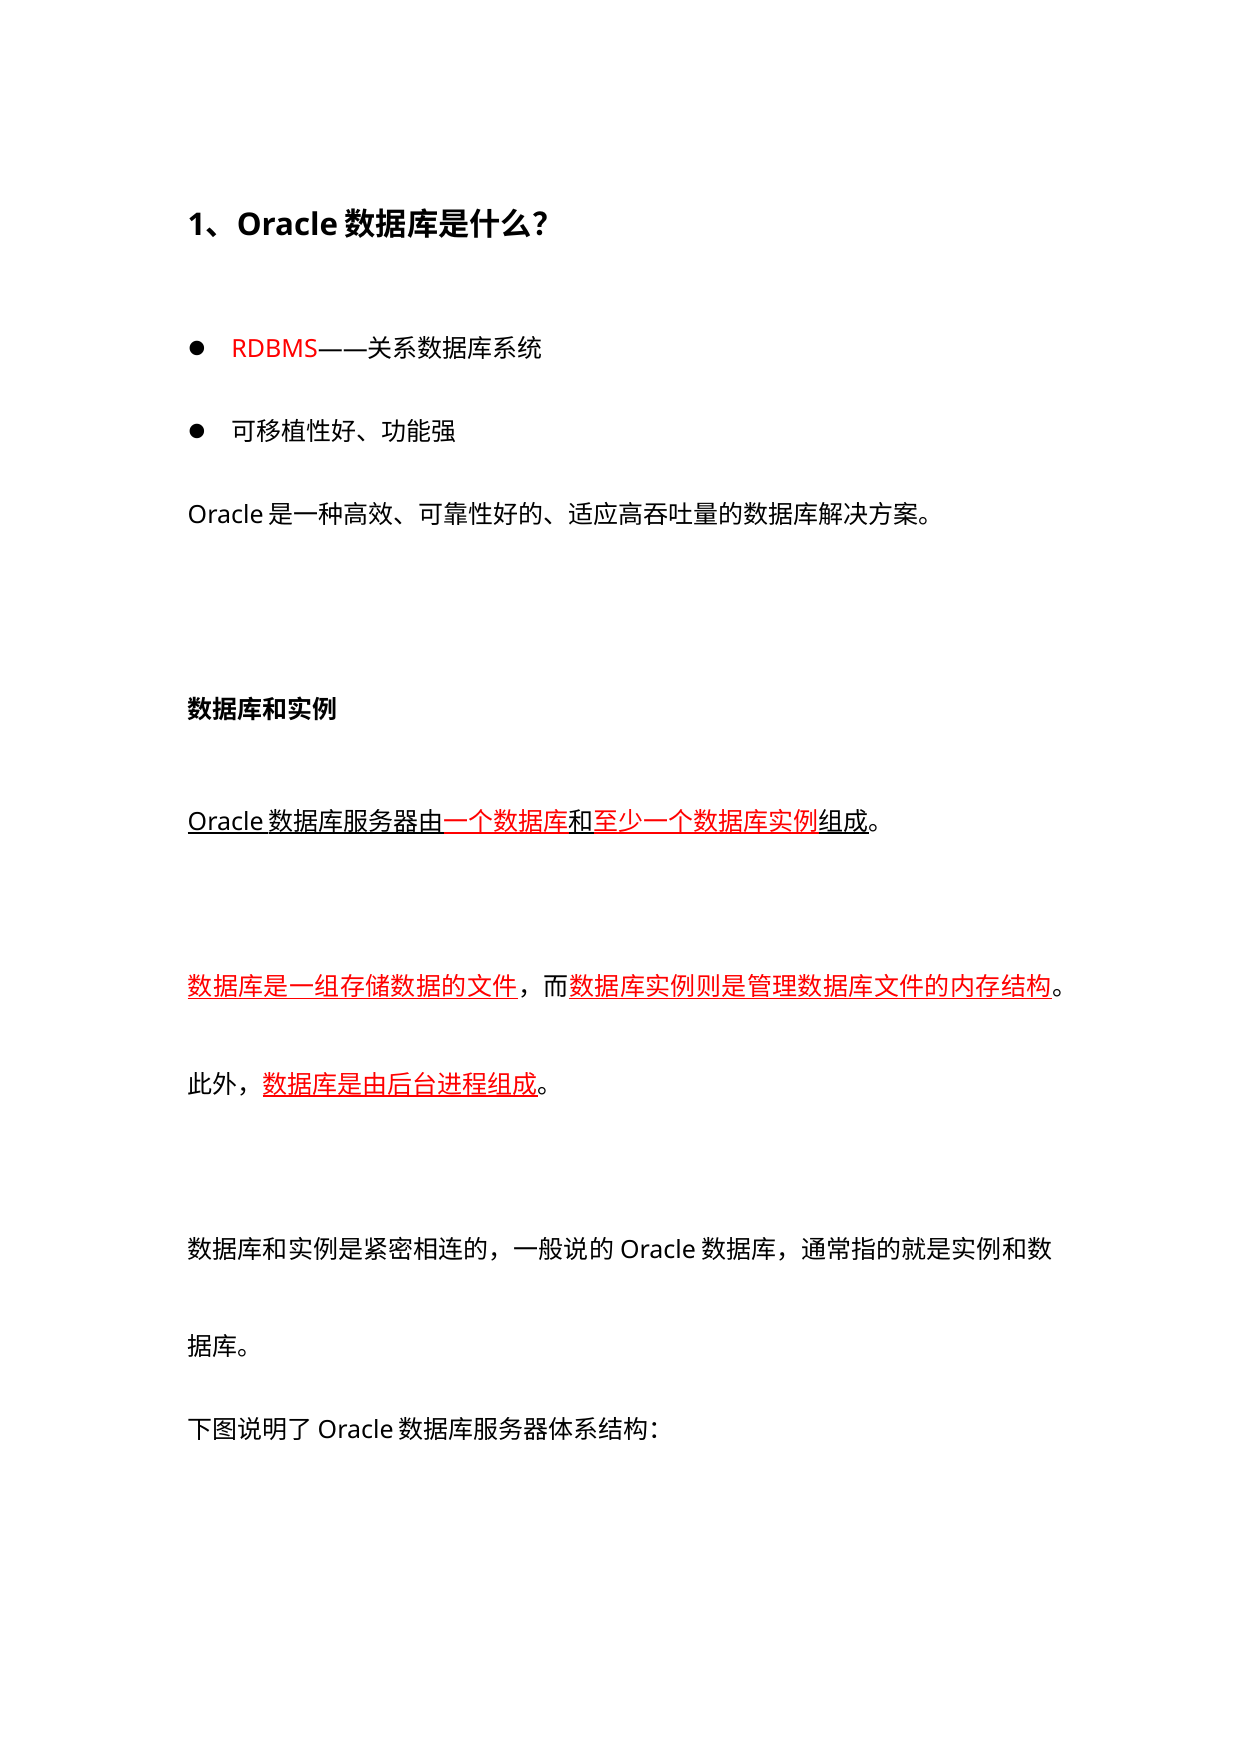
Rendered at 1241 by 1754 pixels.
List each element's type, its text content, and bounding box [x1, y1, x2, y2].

text 下图说明了Oracle数据库服务器体系结构： [187, 1395, 1053, 1460]
list 可移植性好、功能强 [187, 397, 1053, 462]
list RDBMS——关系数据库系统 [187, 314, 1053, 379]
text 数据库是一组存储数据的文件，而数据库实例则是管理数据库文件的内存结构。此外，数据库是由后台进程组成。 [187, 952, 1053, 1115]
text Oracle是一种高效、可靠性好的、适应高吞吐量的数据库解决方案。 [187, 481, 1053, 546]
subtitle 1、Oracle数据库是什么？ [187, 189, 1053, 254]
subtitle 数据库和实例 [187, 675, 1053, 740]
text 数据库和实例是紧密相连的，一般说的Oracle数据库，通常指的就是实例和数据库。 [187, 1215, 1053, 1377]
text Oracle数据库服务器由一个数据库和至少一个数据库实例组成。 [187, 787, 1053, 852]
